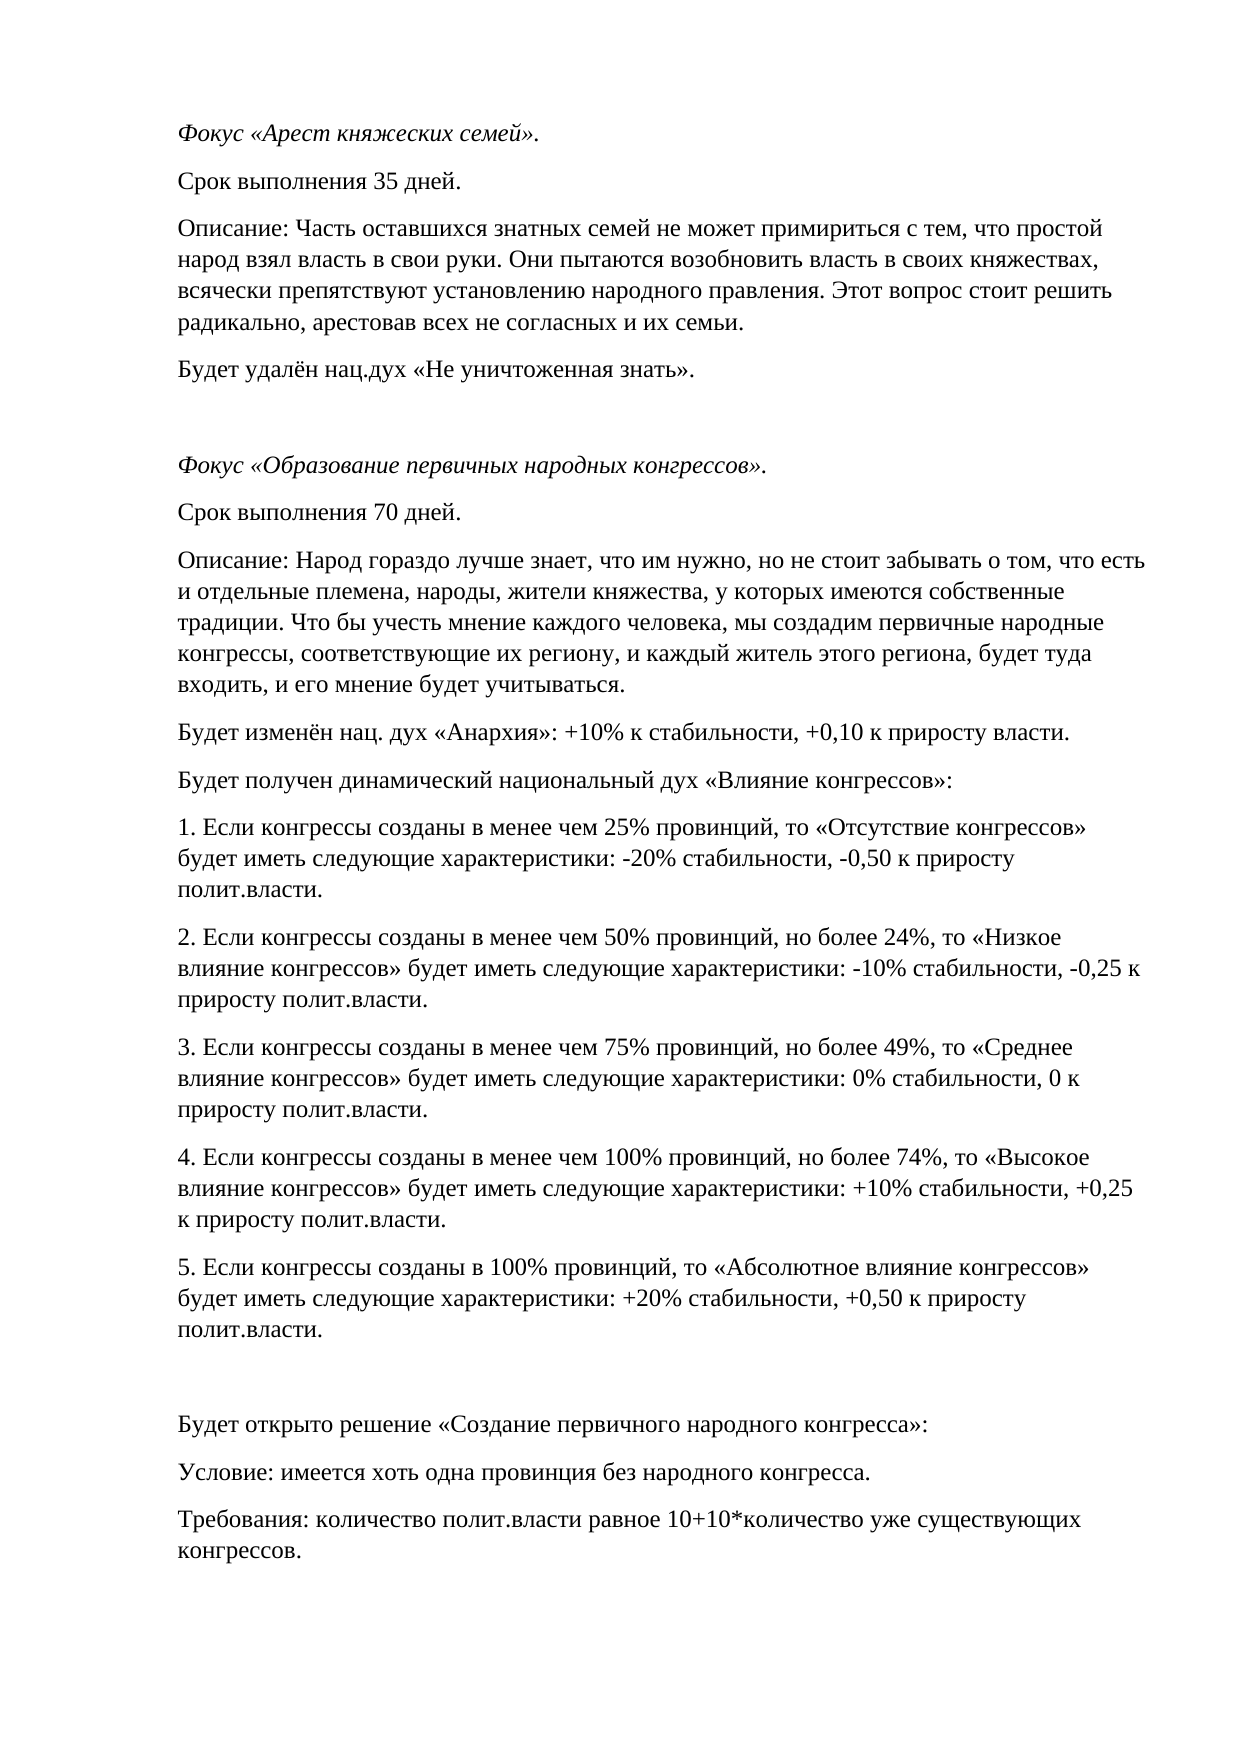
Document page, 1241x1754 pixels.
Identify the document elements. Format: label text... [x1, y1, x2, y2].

text Будет открыто решение «Создание первичного народного конгресса»: [177, 1409, 1152, 1438]
text Срок выполнения 35 дней. [177, 166, 1152, 194]
text Будет получен динамический национальный дух «Влияние конгрессов»: [177, 765, 1152, 793]
text 5. Если конгрессы созданы в 100% провинций, то «Абсолютное влияние конгрессов» будет иметь следующие характеристики: +20% стабильности, +0,50 к приросту полит.власти. [177, 1252, 1152, 1342]
text Требования: количество полит.власти равное 10+10*количество уже существующих конгрессов. [177, 1504, 1152, 1564]
text Описание: Часть оставшихся знатных семей не может примириться с тем, что простой народ взял власть в свои руки. Они пытаются возобновить власть в своих княжествах, всячески препятствуют установлению народного правления. Этот вопрос стоит решить радикально, арестовав всех не согласных и их семьи. [177, 213, 1152, 335]
text Будет изменён нац. дух «Анархия»: +10% к стабильности, +0,10 к приросту власти. [177, 717, 1152, 746]
text Фокус «Арест княжеских семей». [177, 118, 1152, 147]
text 2. Если конгрессы созданы в менее чем 50% провинций, но более 24%, то «Низкое влияние конгрессов» будет иметь следующие характеристики: -10% стабильности, -0,25 к приросту полит.власти. [177, 922, 1152, 1013]
text Срок выполнения 70 дней. [177, 497, 1152, 526]
text Фокус «Образование первичных народных конгрессов». [177, 450, 1152, 478]
text 3. Если конгрессы созданы в менее чем 75% провинций, но более 49%, то «Среднее влияние конгрессов» будет иметь следующие характеристики: 0% стабильности, 0 к приросту полит.власти. [177, 1032, 1152, 1123]
text 1. Если конгрессы созданы в менее чем 25% провинций, то «Отсутствие конгрессов» будет иметь следующие характеристики: -20% стабильности, -0,50 к приросту полит.власти. [177, 812, 1152, 903]
text Будет удалён нац.дух «Не уничтоженная знать». [177, 354, 1152, 383]
text 4. Если конгрессы созданы в менее чем 100% провинций, но более 74%, то «Высокое влияние конгрессов» будет иметь следующие характеристики: +10% стабильности, +0,25 к приросту полит.власти. [177, 1142, 1152, 1233]
text Условие: имеется хоть одна провинция без народного конгресса. [177, 1457, 1152, 1486]
text Описание: Народ гораздо лучше знает, что им нужно, но не стоит забывать о том, что есть и отдельные племена, народы, жители княжества, у которых имеются собственные традиции. Что бы учесть мнение каждого человека, мы создадим первичные народные конгрессы, соответствующие их региону, и каждый житель этого региона, будет туда входить, и его мнение будет учитываться. [177, 545, 1152, 698]
